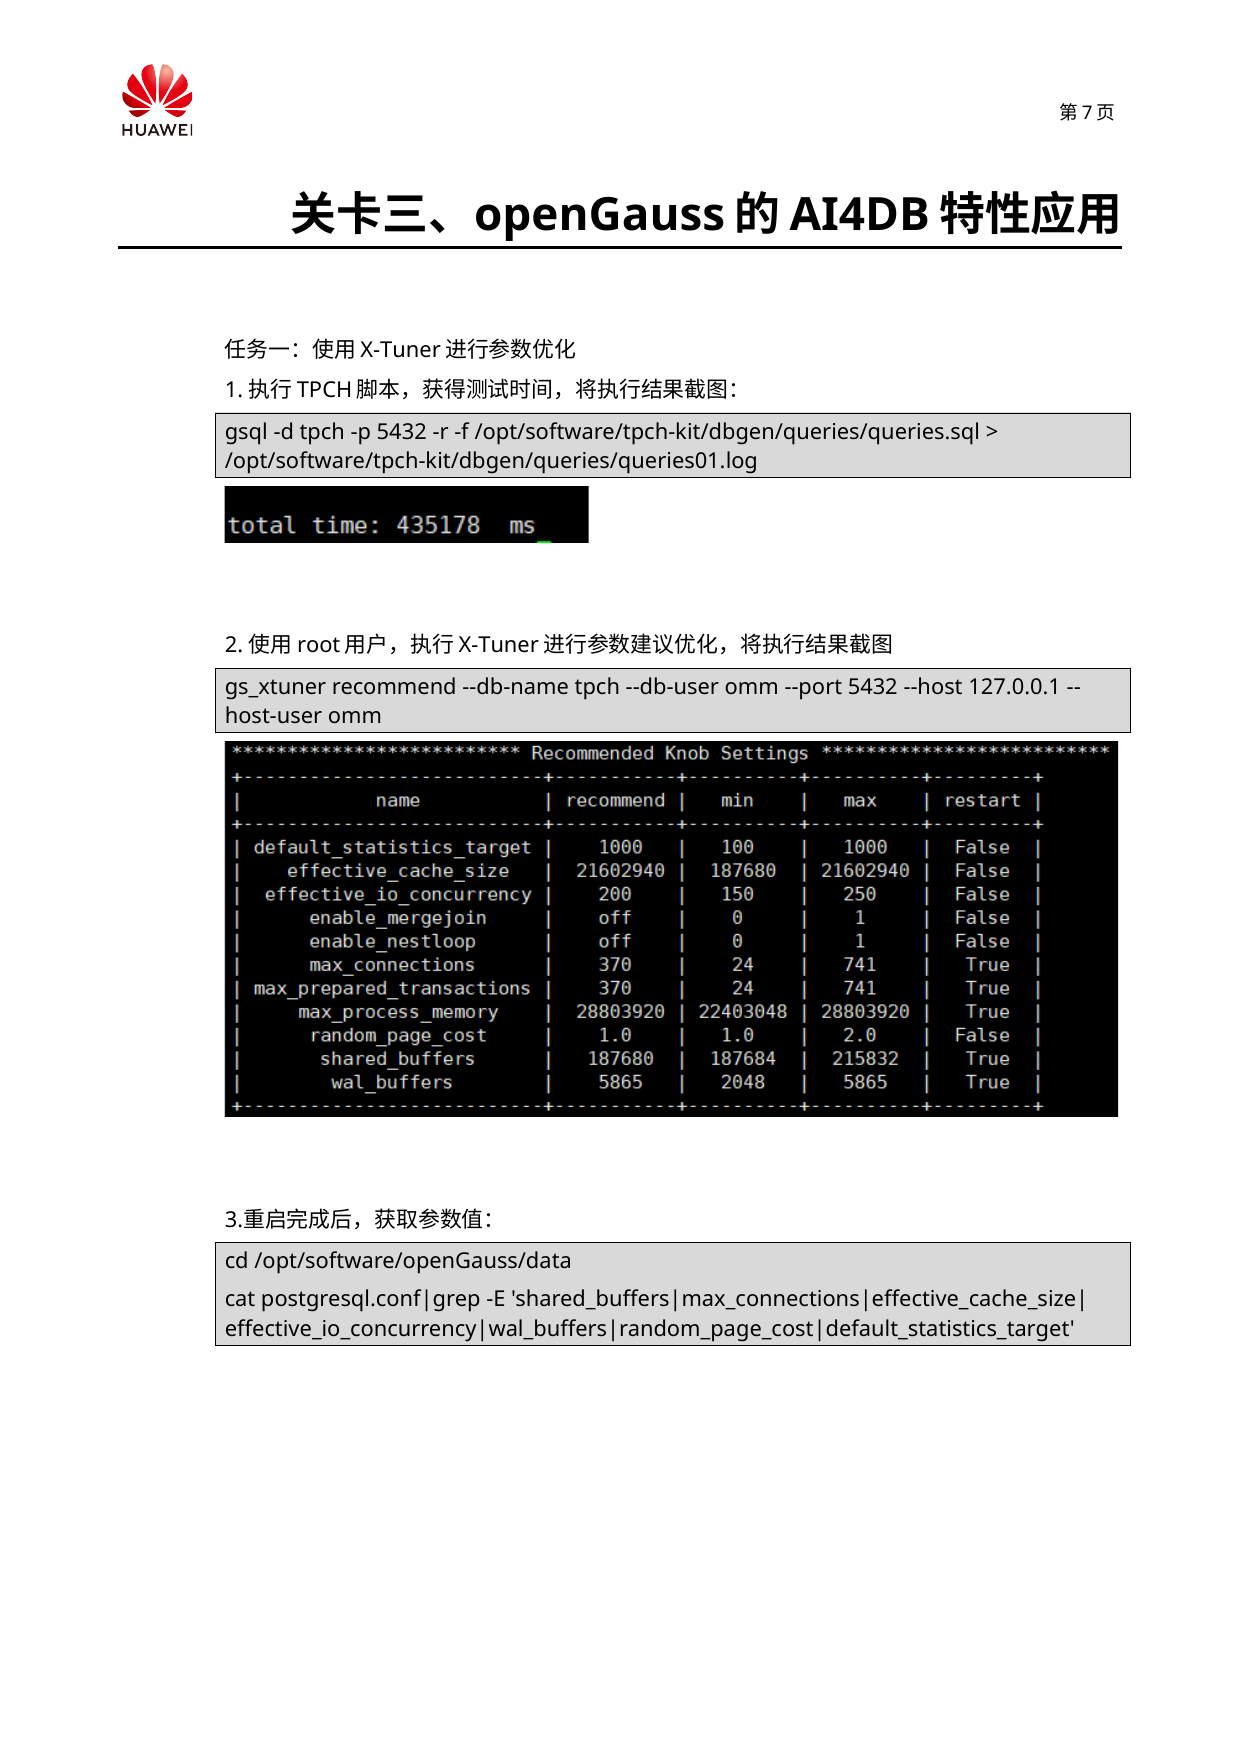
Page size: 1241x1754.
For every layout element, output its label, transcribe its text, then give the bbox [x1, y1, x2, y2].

picture [224, 741, 1119, 1117]
subtitle 关卡三、openGauss的AI4DB特性应用 [118, 177, 1122, 246]
text 2. 使用root用户，执行X-Tuner进行参数建议优化，将执行结果截图 [224, 627, 1122, 659]
text gs_xtuner recommend --db-name tpch --db-user omm --port 5432 --host 127.0.0.1 --host-user omm [216, 669, 1130, 732]
text 1. 执行TPCH脚本，获得测试时间，将执行结果截图： [224, 372, 1122, 404]
text cd /opt/software/openGauss/data [216, 1243, 1130, 1275]
picture [224, 486, 589, 543]
picture [122, 64, 193, 136]
text gsql -d tpch -p 5432 -r -f /opt/software/tpch-kit/dbgen/queries/queries.sql > /opt/software/tpch-kit/dbgen/queries/queries01.log [216, 414, 1130, 477]
text cat postgresql.conf|grep -E 'shared_buffers|max_connections|effective_cache_size|effective_io_concurrency|wal_buffers|random_page_cost|default_statistics_target' [216, 1280, 1130, 1345]
text 任务一：使用X-Tuner进行参数优化 [224, 332, 1122, 364]
text 3.重启完成后，获取参数值： [224, 1202, 1122, 1233]
